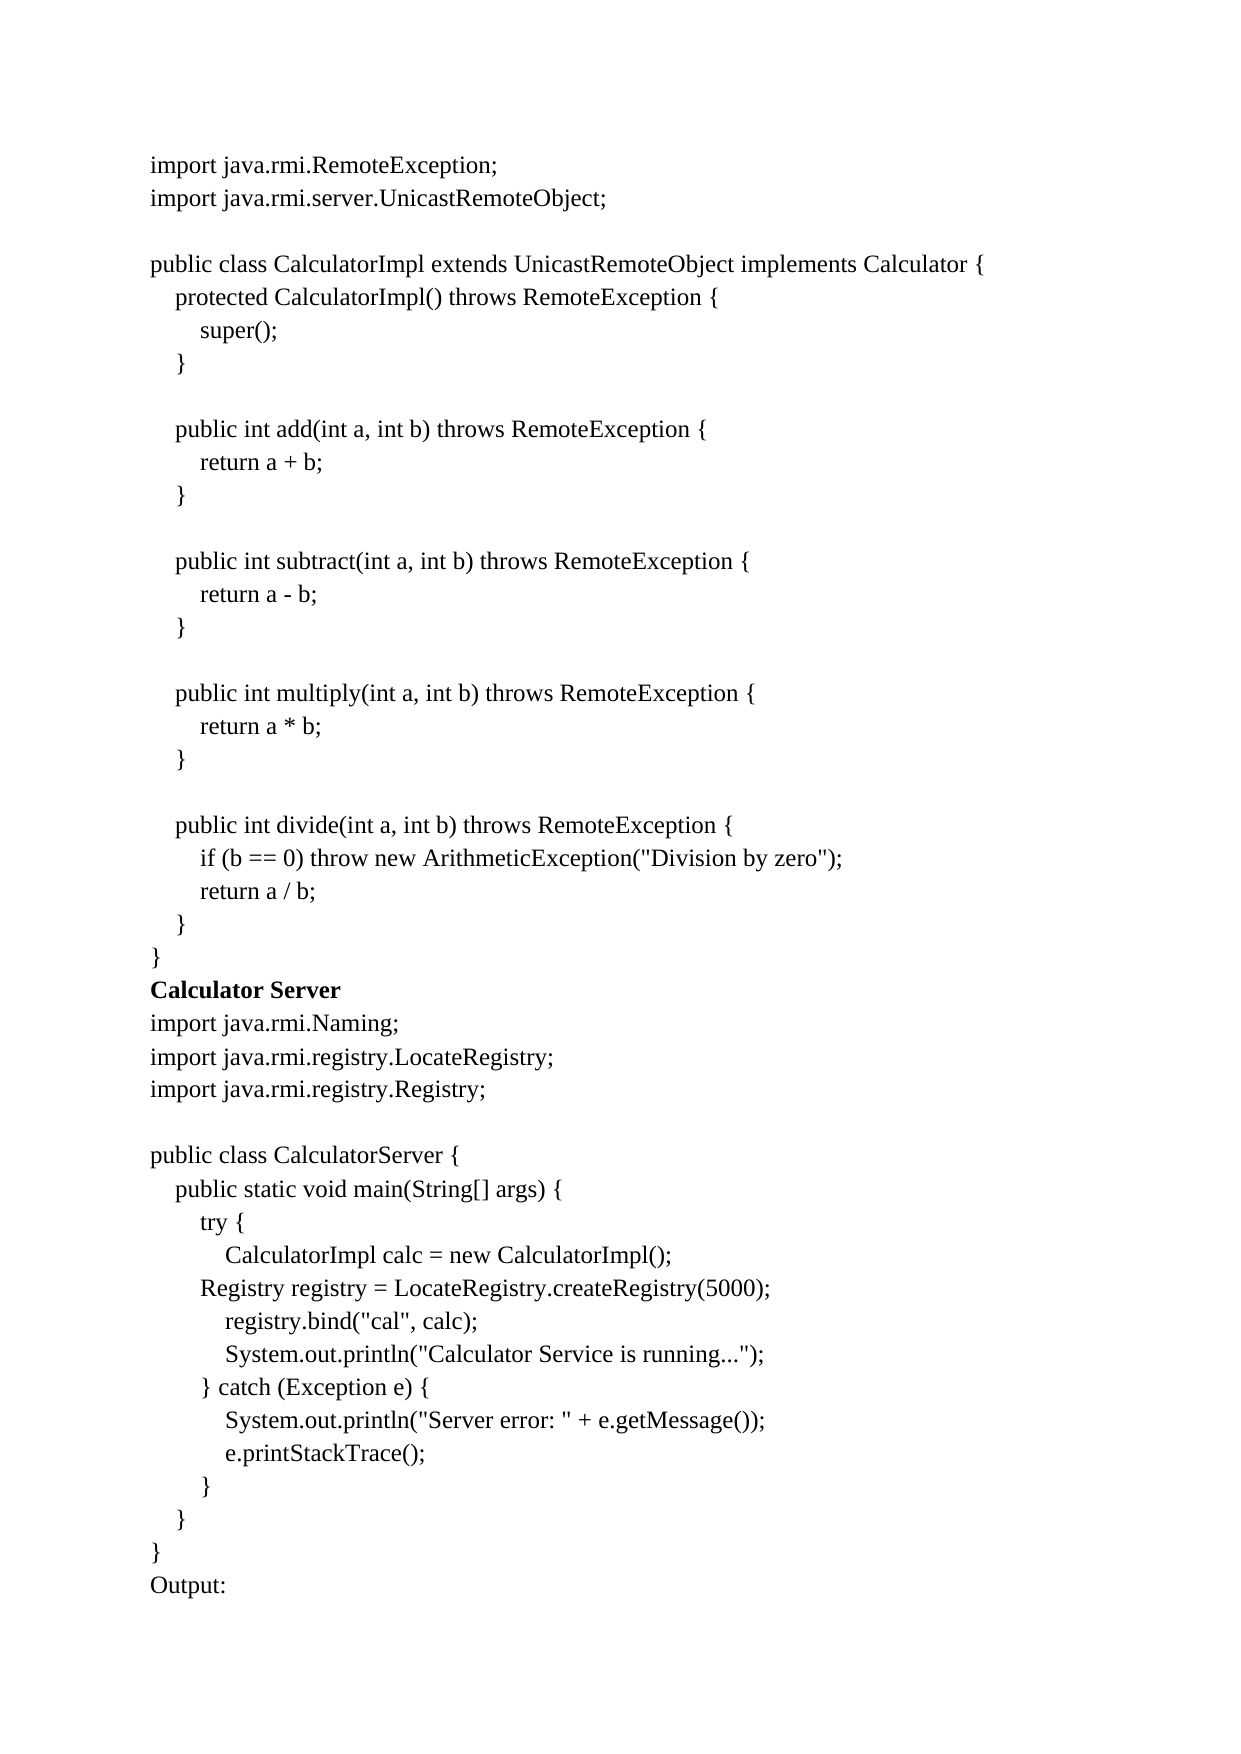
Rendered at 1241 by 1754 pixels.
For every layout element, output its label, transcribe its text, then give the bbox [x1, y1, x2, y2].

text return a * b; [150, 711, 1090, 740]
text CalculatorImpl calc = new CalculatorImpl(); [150, 1240, 1090, 1268]
text super(); [150, 315, 1090, 344]
text } [150, 1537, 1090, 1566]
text public class CalculatorServer { [150, 1141, 1090, 1169]
text } [150, 612, 1090, 641]
text public class CalculatorImpl extends UnicastRemoteObject implements Calculator { [150, 249, 1090, 278]
text } [150, 909, 1090, 938]
text public int divide(int a, int b) throws RemoteException { [150, 810, 1090, 839]
text return a - b; [150, 579, 1090, 608]
text Registry registry = LocateRegistry.createRegistry(5000); [150, 1273, 1090, 1301]
text return a + b; [150, 447, 1090, 476]
text return a / b; [150, 876, 1090, 905]
text e.printStackTrace(); [150, 1438, 1090, 1467]
text } [150, 942, 1090, 971]
text } [150, 1471, 1090, 1499]
text Output: [150, 1570, 1090, 1599]
text } [150, 348, 1090, 377]
text import java.rmi.registry.LocateRegistry; [150, 1042, 1090, 1070]
text registry.bind("cal", calc); [150, 1306, 1090, 1334]
text } catch (Exception e) { [150, 1372, 1090, 1401]
text import java.rmi.RemoteException; [150, 150, 1090, 179]
text } [150, 480, 1090, 509]
text } [150, 744, 1090, 773]
text Calculator Server [150, 976, 1090, 1004]
text if (b == 0) throw new ArithmeticException("Division by zero"); [150, 843, 1090, 872]
text public static void main(String[] args) { [150, 1174, 1090, 1202]
text public int subtract(int a, int b) throws RemoteException { [150, 546, 1090, 575]
text import java.rmi.server.UnicastRemoteObject; [150, 183, 1090, 212]
text try { [150, 1207, 1090, 1235]
text } [150, 1504, 1090, 1533]
text import java.rmi.registry.Registry; [150, 1074, 1090, 1103]
text System.out.println("Server error: " + e.getMessage()); [150, 1405, 1090, 1433]
text protected CalculatorImpl() throws RemoteException { [150, 282, 1090, 311]
text System.out.println("Calculator Service is running..."); [150, 1339, 1090, 1367]
text public int multiply(int a, int b) throws RemoteException { [150, 678, 1090, 707]
text import java.rmi.Naming; [150, 1008, 1090, 1037]
text public int add(int a, int b) throws RemoteException { [150, 414, 1090, 443]
